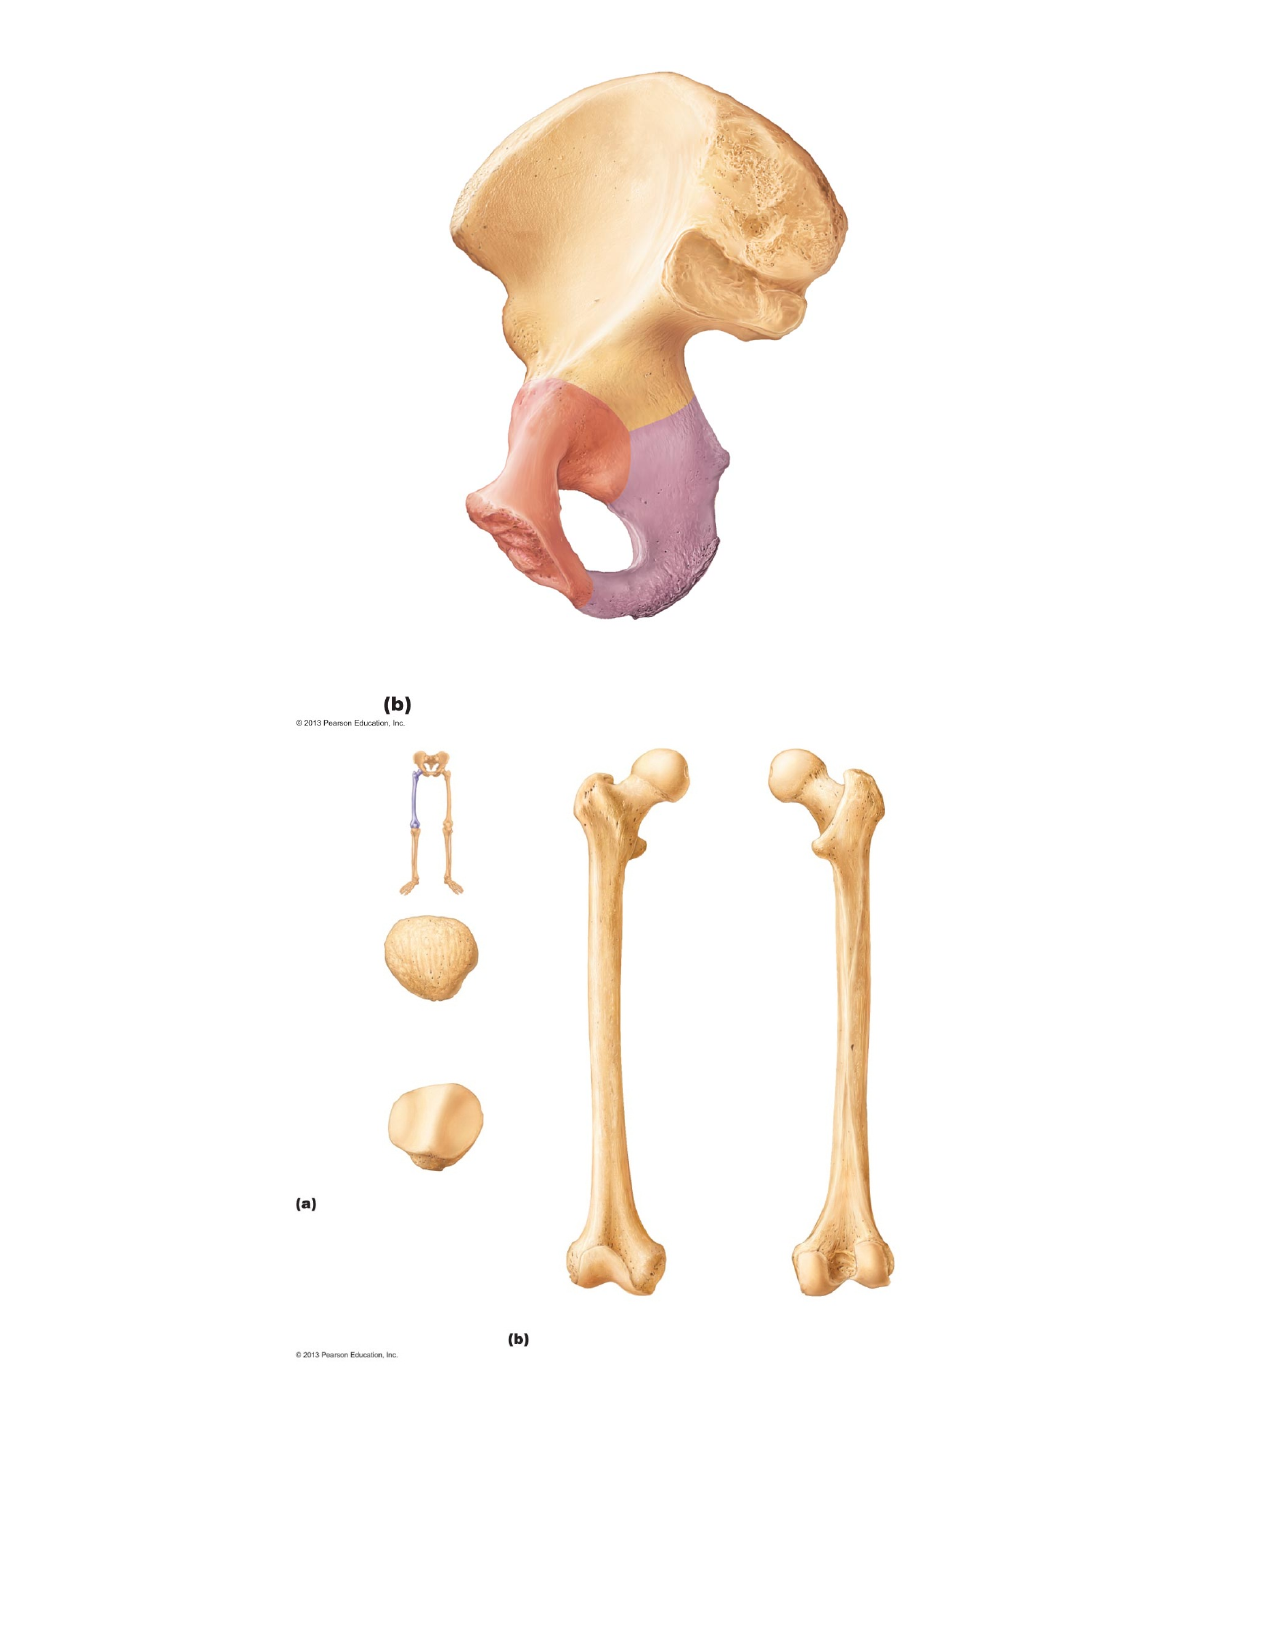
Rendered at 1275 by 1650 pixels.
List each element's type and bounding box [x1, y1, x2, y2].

picture [290, 738, 985, 1366]
picture [290, 65, 985, 735]
